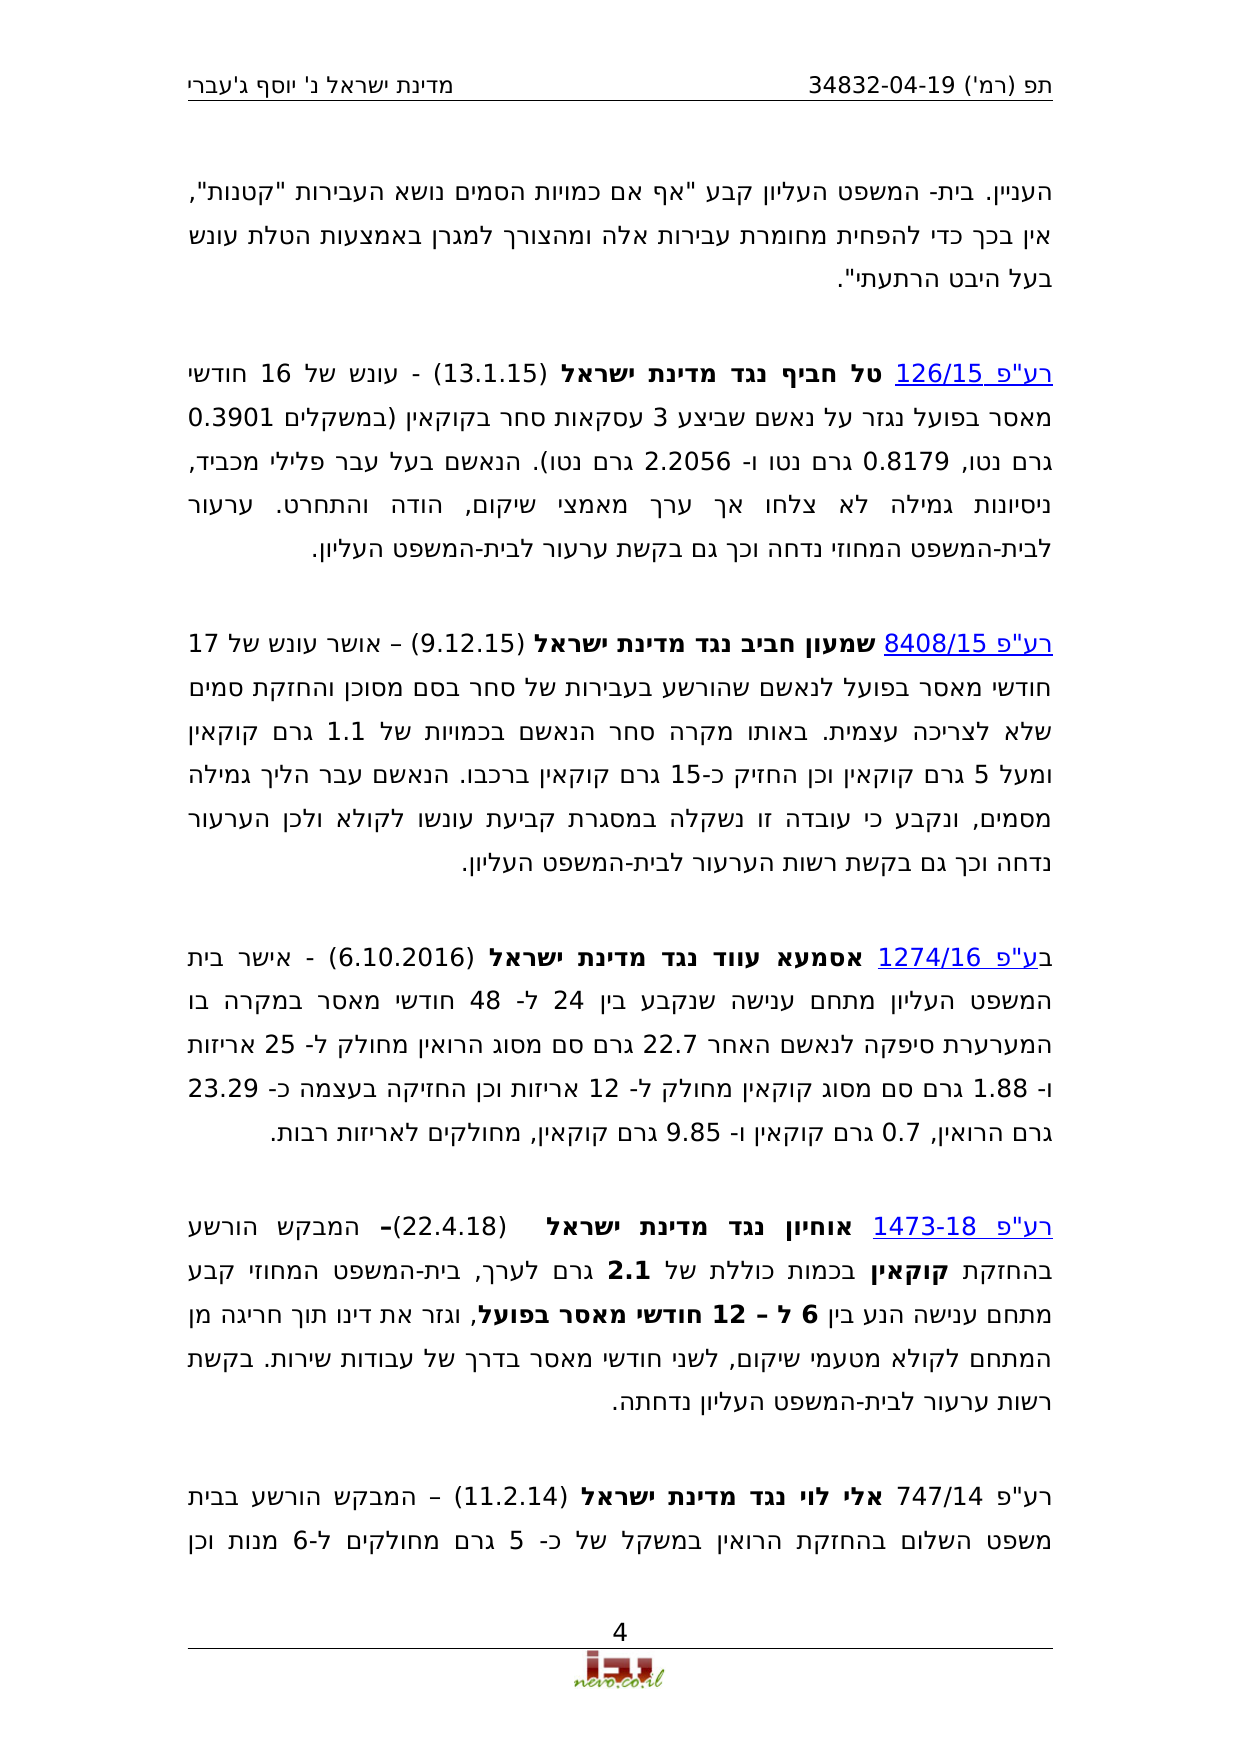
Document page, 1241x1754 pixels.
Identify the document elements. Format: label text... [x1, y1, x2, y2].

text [187, 177, 1053, 294]
picture [574, 1650, 666, 1689]
text בע"פ 1274/16 אסמעא עווד נגד מדינת ישראל (6.10.2016) - אישר בית המשפט העליון מתחם ענישה שנקבע בין 24 ל- 48 חודשי מאסר במקרה בו המערערת סיפקה לנאשם האחר 22.7 גרם סם מסוג הרואין מחולק ל- 25 אריזות ו- 1.88 גרם סם מסוג קוקאין מחולק ל- 12 אריזות וכן החזיקה בעצמה כ- 23.29 גרם הרואין, 0.7 גרם קוקאין ו- 9.85 גרם קוקאין, מחולקים לאריזות רבות. [187, 943, 1053, 1147]
text רע"פ 8408/15 שמעון חביב נגד מדינת ישראל (9.12.15) – אושר עונש של 17 חודשי מאסר בפועל לנאשם שהורשע בעבירות של סחר בסם מסוכן והחזקת סמים שלא לצריכה עצמית. באותו מקרה סחר הנאשם בכמויות של 1.1 גרם קוקאין ומעל 5 גרם קוקאין וכן החזיק כ-15 גרם קוקאין ברכבו. הנאשם עבר הליך גמילה מסמים, ונקבע כי עובדה זו נשקלה במסגרת קביעת עונשו לקולא ולכן הערעור נדחה וכך גם בקשת רשות הערעור לבית-המשפט העליון. [187, 629, 1053, 877]
text רע"פ 126/15 טל חביף נגד מדינת ישראל (13.1.15) - עונש של 16 חודשי מאסר בפועל נגזר על נאשם שביצע 3 עסקאות סחר בקוקאין (במשקלים 0.3901 גרם נטו, 0.8179 גרם נטו ו- 2.2056 גרם נטו). הנאשם בעל עבר פלילי מכביד, ניסיונות גמילה לא צלחו אך ערך מאמצי שיקום, הודה והתחרט. ערעור לבית-המשפט המחוזי נדחה וכך גם בקשת ערעור לבית-המשפט העליון. [187, 359, 1053, 564]
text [187, 1482, 1053, 1555]
text רע"פ 1473-18 אוחיון נגד מדינת ישראל (22.4.18)– המבקש הורשע בהחזקת קוקאין בכמות כוללת של 2.1 גרם לערך, בית-המשפט המחוזי קבע מתחם ענישה הנע בין 6 ל – 12 חודשי מאסר בפועל, וגזר את דינו תוך חריגה מן המתחם לקולא מטעמי שיקום, לשני חודשי מאסר בדרך של עבודות שירות. בקשת רשות ערעור לבית-המשפט העליון נדחתה. [187, 1213, 1053, 1417]
